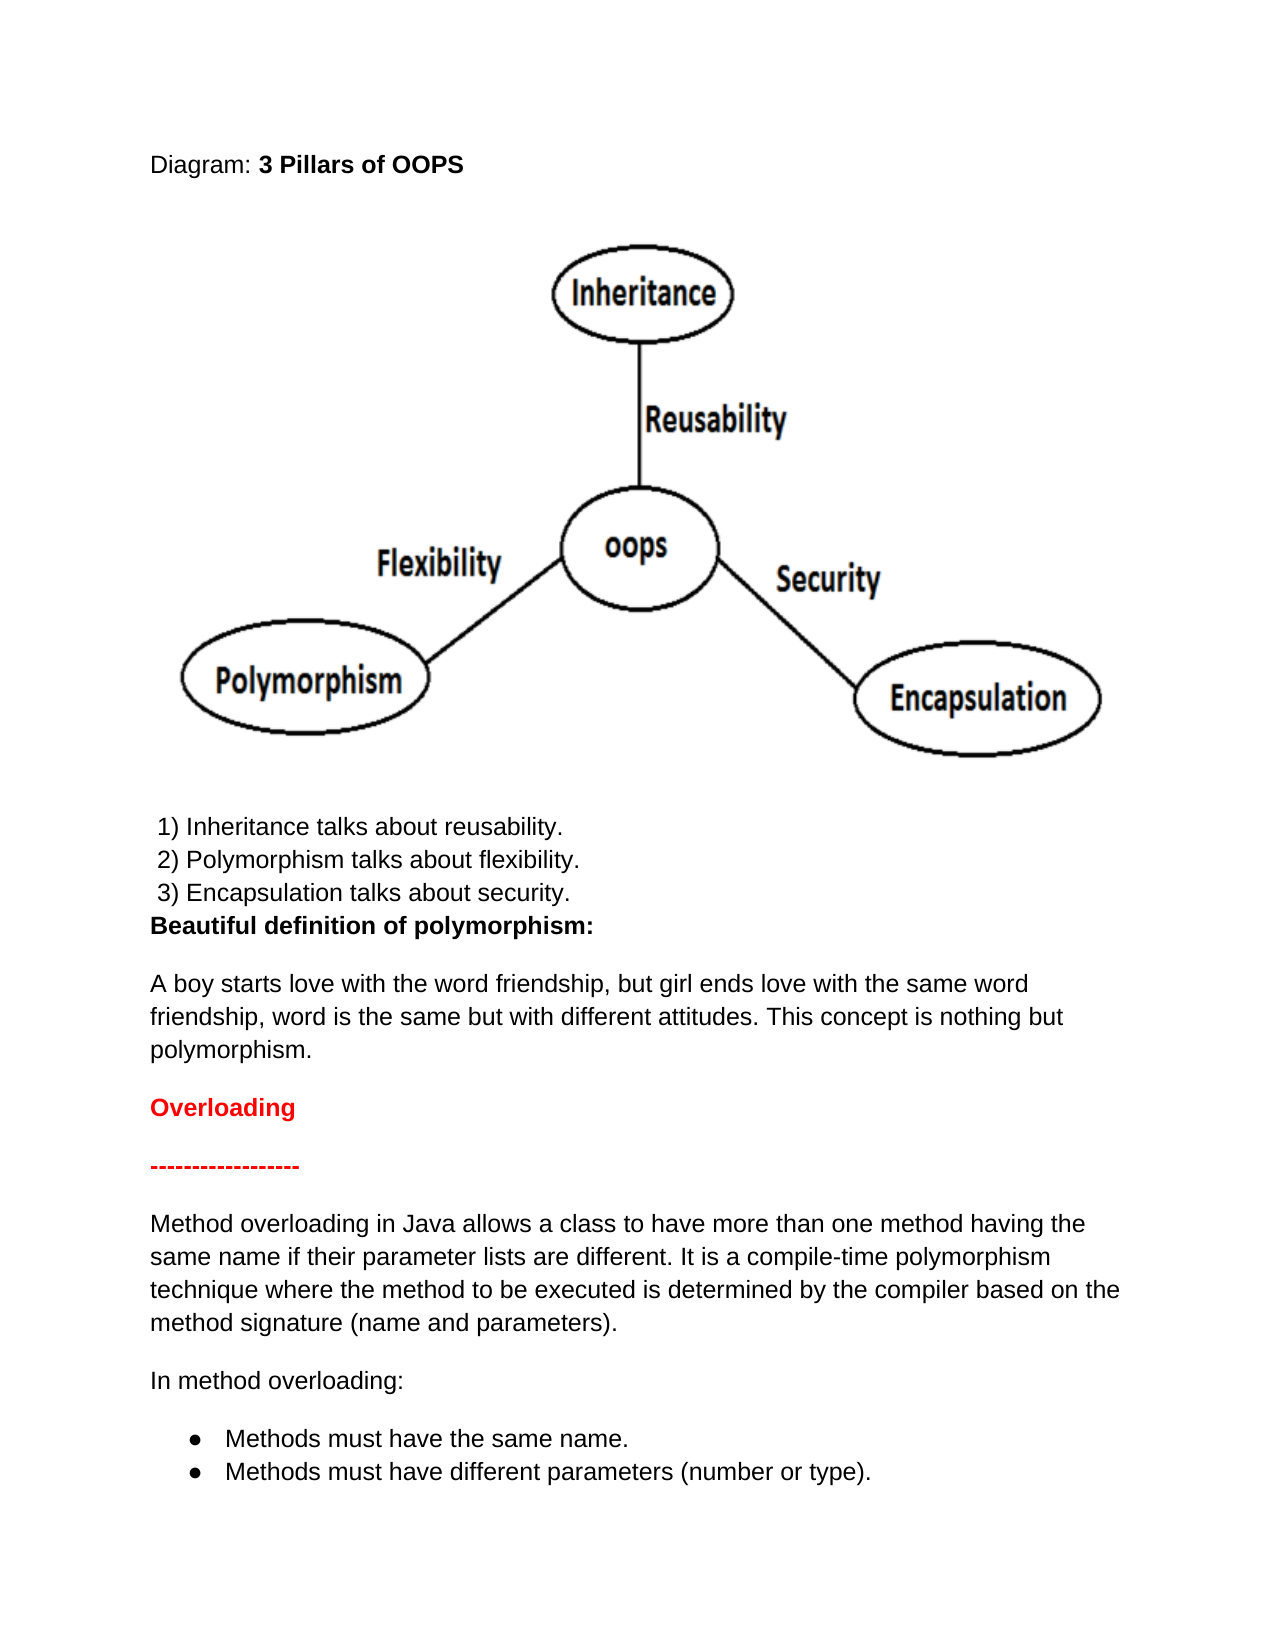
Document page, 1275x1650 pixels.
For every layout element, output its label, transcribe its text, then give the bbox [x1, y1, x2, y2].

text ------------------ [150, 1151, 1125, 1180]
list Methods must have different parameters (number or type). [187, 1457, 1125, 1486]
text A boy starts love with the word friendship, but girl ends love with the same word friendship, word is the same but with different attitudes. This concept is nothing but polymorphism. [150, 969, 1125, 1064]
text Method overloading in Java allows a class to have more than one method having the same name if their parameter lists are different. It is a compile-time polymorphism technique where the method to be executed is determined by the compiler based on the method signature (name and parameters). [150, 1209, 1125, 1337]
text Overloading [150, 1093, 1125, 1122]
list Methods must have the same name. [187, 1424, 1125, 1453]
text In method overloading: [150, 1366, 1125, 1395]
picture [150, 215, 1110, 775]
text Beautiful definition of polymorphism: [150, 911, 1125, 940]
text 1) Inheritance talks about reusability. 2) Polymorphism talks about flexibility. 3) Encapsulation talks about security. [150, 779, 1125, 907]
